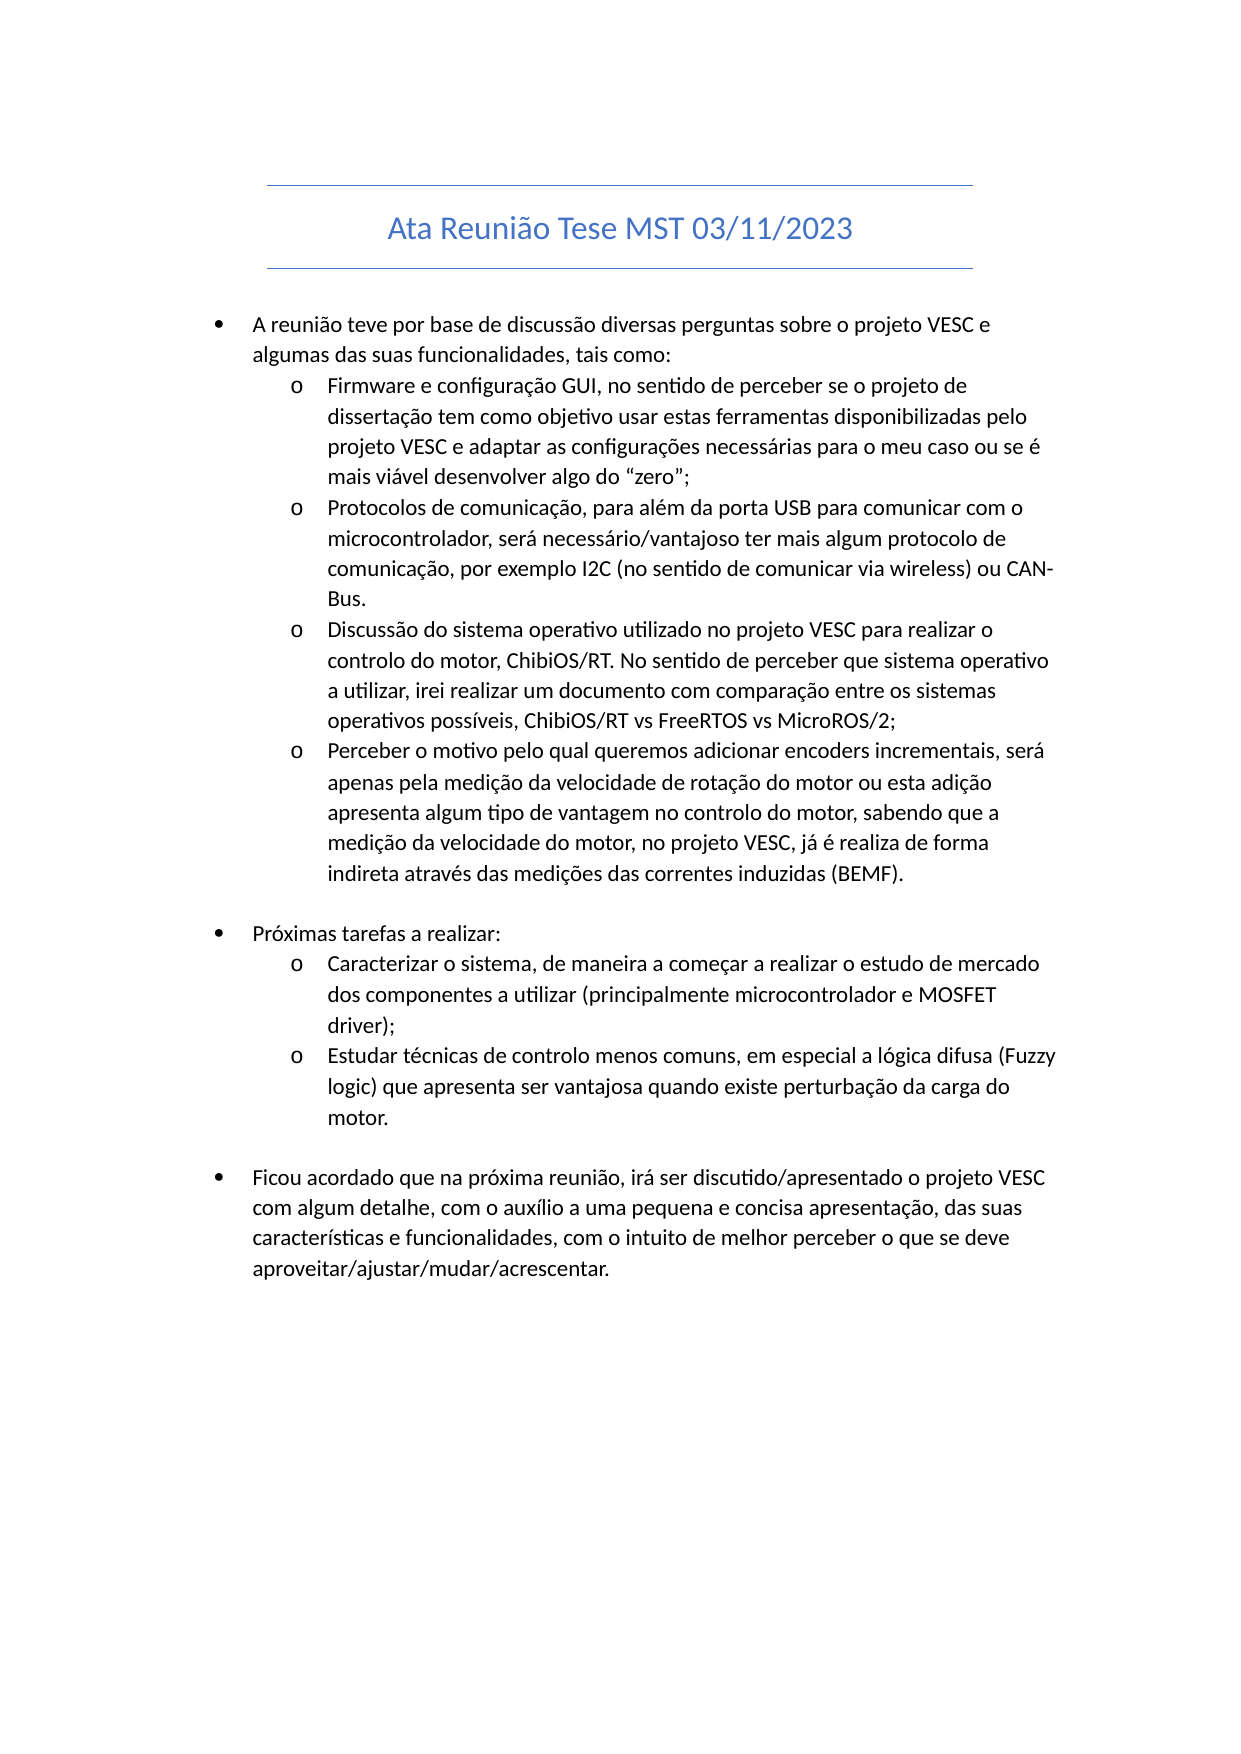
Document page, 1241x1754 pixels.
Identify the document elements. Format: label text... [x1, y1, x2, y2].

list A reunião teve por base de discussão diversas perguntas sobre o projeto VESC e algumas das suas funcionalidades, tais como: [215, 310, 1063, 368]
list Ficou acordado que na próxima reunião, irá ser discutido/apresentado o projeto VESC com algum detalhe, com o auxílio a uma pequena e concisa apresentação, das suas características e funcionalidades, com o intuito de melhor perceber o que se deve aproveitar/ajustar/mudar/acrescentar. [215, 1163, 1063, 1282]
list Protocolos de comunicação, para além da porta USB para comunicar com o microcontrolador, será necessário/vantajoso ter mais algum protocolo de comunicação, por exemplo I2C (no sentido de comunicar via wireless) ou CAN-Bus. [290, 493, 1063, 612]
list Perceber o motivo pelo qual queremos adicionar encoders incrementais, será apenas pela medição da velocidade de rotação do motor ou esta adição apresenta algum tipo de vantagem no controlo do motor, sabendo que a medição da velocidade do motor, no projeto VESC, já é realiza de forma indireta através das medições das correntes induzidas (BEMF). [290, 737, 1063, 887]
list Discussão do sistema operativo utilizado no projeto VESC para realizar o controlo do motor, ChibiOS/RT. No sentido de perceber que sistema operativo a utilizar, irei realizar um documento com comparação entre os sistemas operativos possíveis, ChibiOS/RT vs FreeRTOS vs MicroROS/2; [290, 615, 1063, 734]
list Firmware e configuração GUI, no sentido de perceber se o projeto de dissertação tem como objetivo usar estas ferramentas disponibilizadas pelo projeto VESC e adaptar as configurações necessárias para o meu caso ou se é mais viável desenvolver algo do “zero”; [290, 371, 1063, 491]
list Próximas tarefas a realizar: [215, 919, 1063, 947]
text Ata Reunião Tese MST 03/11/2023 [267, 186, 973, 268]
list Caracterizar o sistema, de maneira a começar a realizar o estudo de mercado dos componentes a utilizar (principalmente microcontrolador e MOSFET driver); [290, 949, 1063, 1039]
list Estudar técnicas de controlo menos comuns, em especial a lógica difusa (Fuzzy logic) que apresenta ser vantajosa quando existe perturbação da carga do motor. [290, 1041, 1063, 1131]
